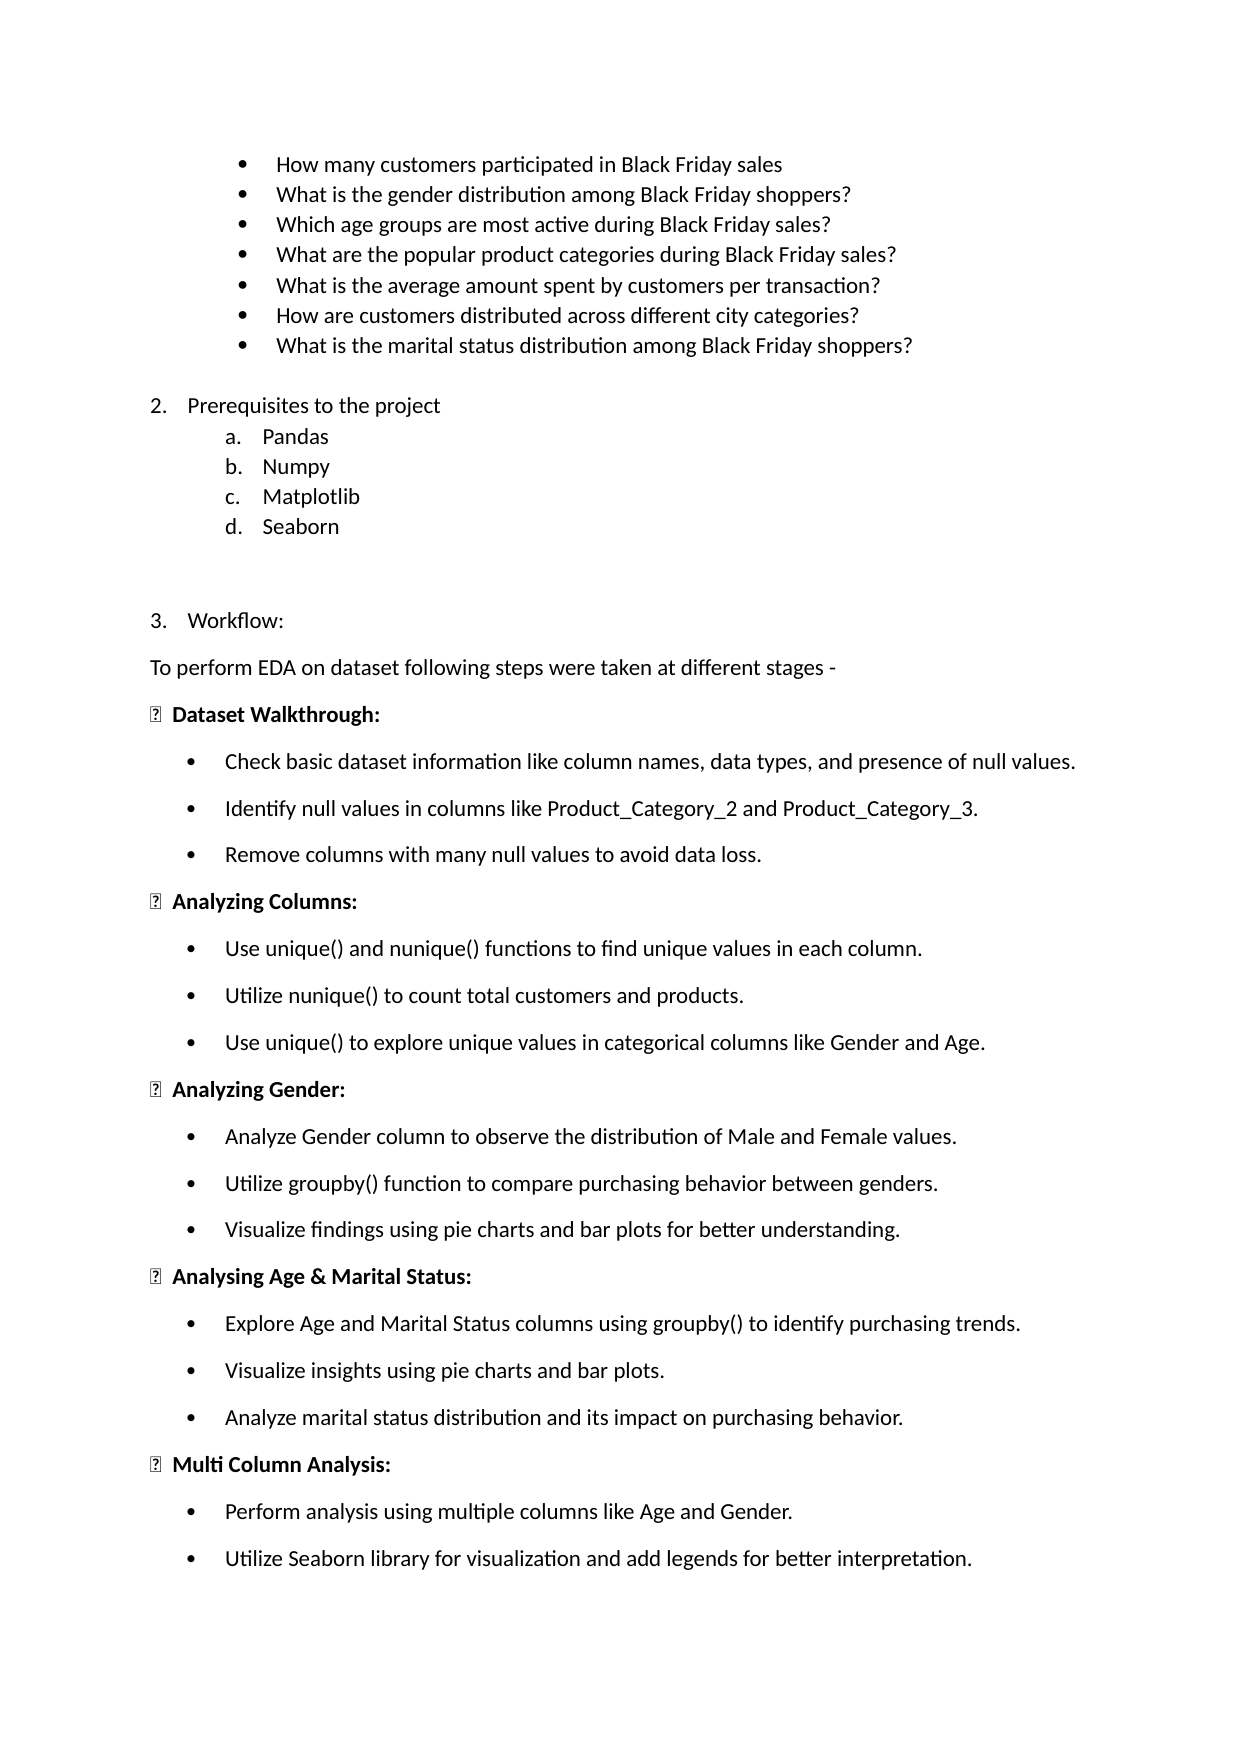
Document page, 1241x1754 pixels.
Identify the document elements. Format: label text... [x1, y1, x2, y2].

text  Dataset Walkthrough: [150, 700, 1090, 728]
list Seaborn [225, 512, 1090, 541]
text  Analysing Age & Marital Status: [150, 1262, 1090, 1291]
list Workflow: [150, 606, 1090, 634]
list Perform analysis using multiple columns like Age and Gender. [187, 1497, 1090, 1525]
text To perform EDA on dataset following steps were taken at different stages - [150, 653, 1090, 681]
list Identify null values in columns like Product_Category_2 and Product_Category_3. [187, 794, 1090, 822]
list Analyze Gender column to observe the distribution of Male and Female values. [187, 1122, 1090, 1150]
list Numpy [225, 452, 1090, 480]
list How are customers distributed across different city categories? [238, 301, 1090, 329]
list Utilize groupby() function to compare purchasing behavior between genders. [187, 1169, 1090, 1197]
list What is the marital status distribution among Black Friday shoppers? [238, 331, 1090, 359]
text  Analyzing Columns: [150, 887, 1090, 916]
list What is the gender distribution among Black Friday shoppers? [238, 180, 1090, 208]
list Pandas [225, 422, 1090, 450]
list Use unique() to explore unique values in categorical columns like Gender and Age. [187, 1028, 1090, 1056]
list Explore Age and Marital Status columns using groupby() to identify purchasing trends. [187, 1309, 1090, 1337]
list Matplotlib [225, 482, 1090, 510]
list Analyze marital status distribution and its impact on purchasing behavior. [187, 1403, 1090, 1431]
list What are the popular product categories during Black Friday sales? [238, 241, 1090, 269]
list What is the average amount spent by customers per transaction? [238, 271, 1090, 299]
text  Analyzing Gender: [150, 1075, 1090, 1103]
list Use unique() and nunique() functions to find unique values in each column. [187, 934, 1090, 962]
list How many customers participated in Black Friday sales [238, 150, 1090, 178]
list Remove columns with many null values to avoid data loss. [187, 841, 1090, 869]
list Utilize Seaborn library for visualization and add legends for better interpretation. [187, 1544, 1090, 1572]
list Which age groups are most active during Black Friday sales? [238, 210, 1090, 238]
list Utilize nunique() to count total customers and products. [187, 981, 1090, 1009]
list Prerequisites to the project [150, 392, 1090, 420]
list Visualize insights using pie charts and bar plots. [187, 1356, 1090, 1384]
list Visualize findings using pie charts and bar plots for better understanding. [187, 1216, 1090, 1244]
list Check basic dataset information like column names, data types, and presence of null values. [187, 747, 1090, 775]
text  Multi Column Analysis: [150, 1450, 1090, 1478]
